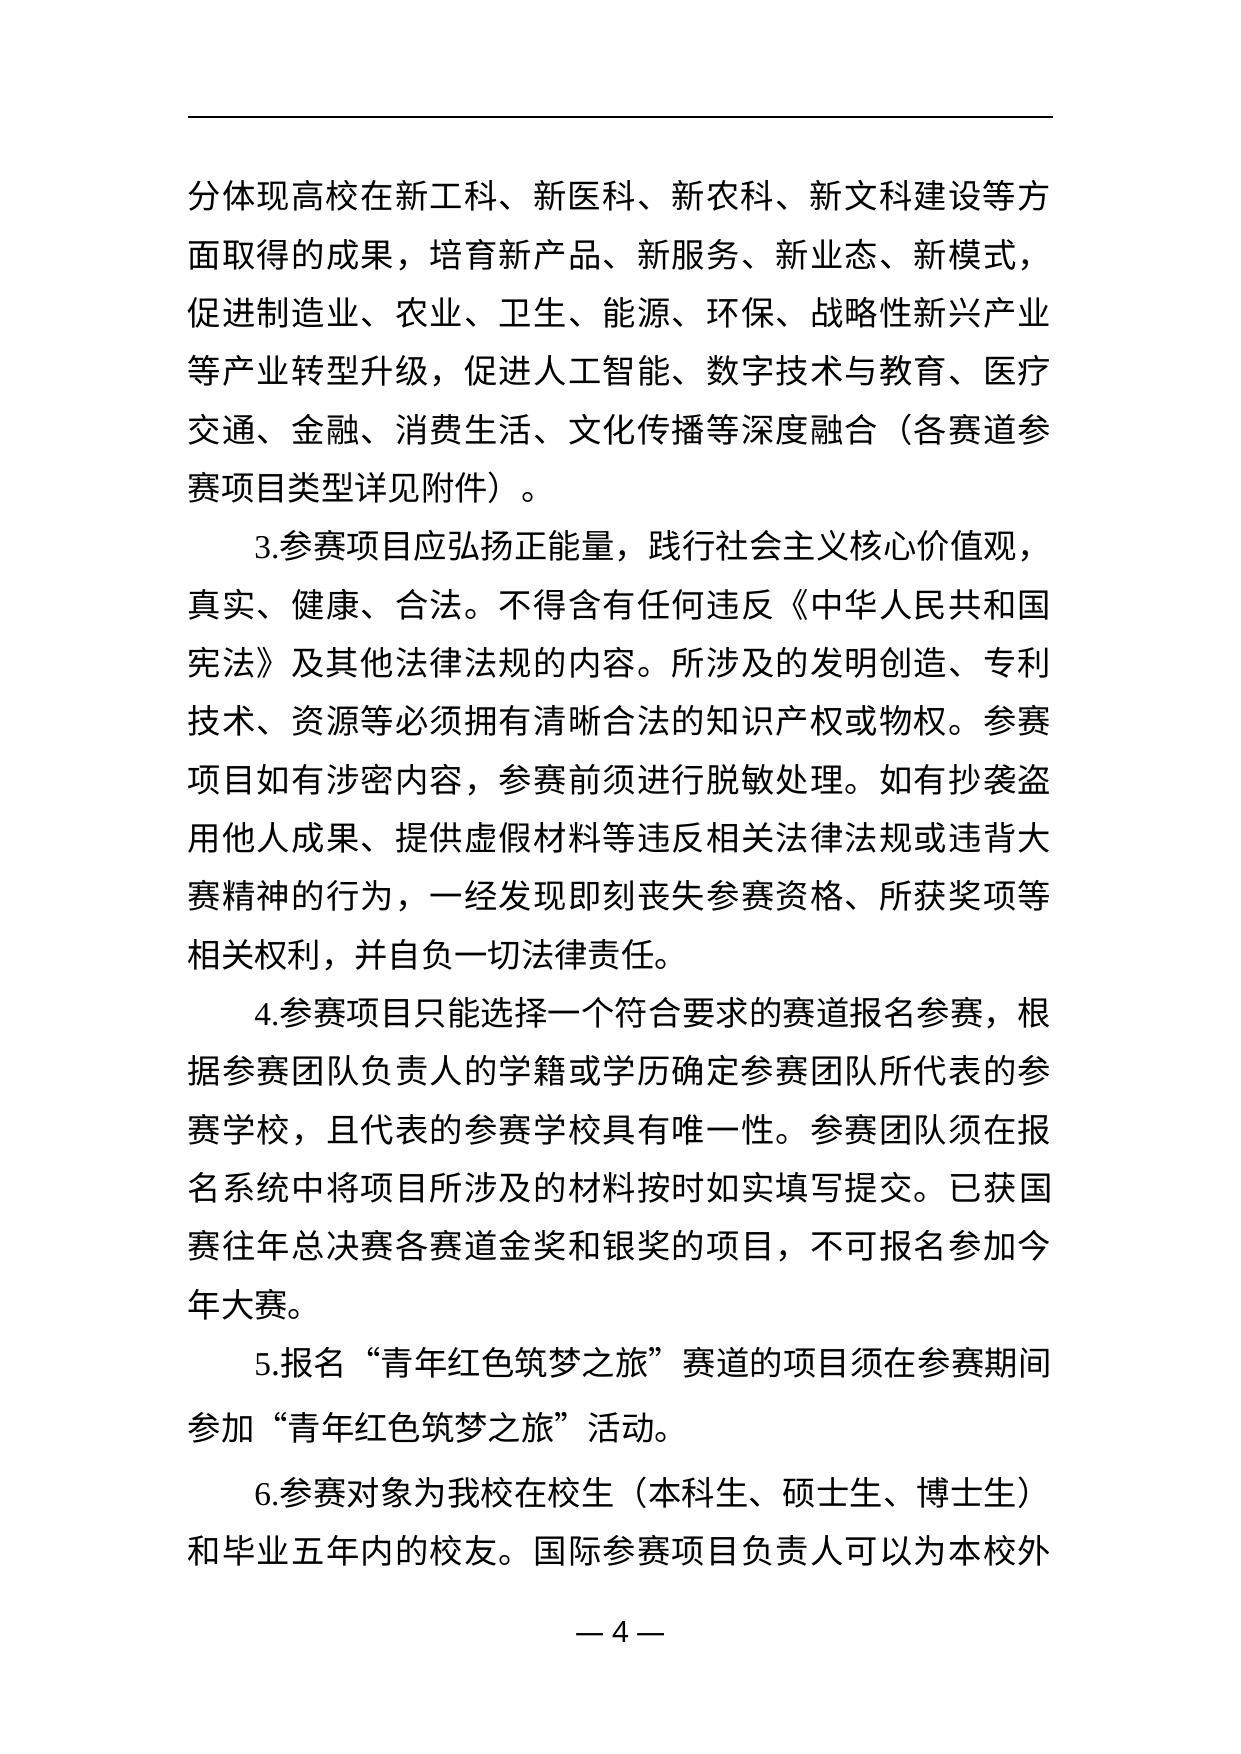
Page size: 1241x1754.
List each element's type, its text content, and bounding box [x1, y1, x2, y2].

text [187, 1459, 1053, 1575]
text 4.参赛项目只能选择一个符合要求的赛道报名参赛，根据参赛团队负责人的学籍或学历确定参赛团队所代表的参赛学校，且代表的参赛学校具有唯一性。参赛团队须在报名系统中将项目所涉及的材料按时如实填写提交。已获国赛往年总决赛各赛道金奖和银奖的项目，不可报名参加今年大赛。 [187, 979, 1053, 1329]
list 5.报名“青年红色筑梦之旅”赛道的项目须在参赛期间参加“青年红色筑梦之旅”活动。 [187, 1329, 1053, 1459]
text 3.参赛项目应弘扬正能量，践行社会主义核心价值观，真实、健康、合法。不得含有任何违反《中华人民共和国宪法》及其他法律法规的内容。所涉及的发明创造、专利技术、资源等必须拥有清晰合法的知识产权或物权。参赛项目如有涉密内容，参赛前须进行脱敏处理。如有抄袭盗用他人成果、提供虚假材料等违反相关法律法规或违背大赛精神的行为，一经发现即刻丧失参赛资格、所获奖项等相关权利，并自负一切法律责任。 [187, 512, 1053, 979]
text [187, 162, 1053, 512]
